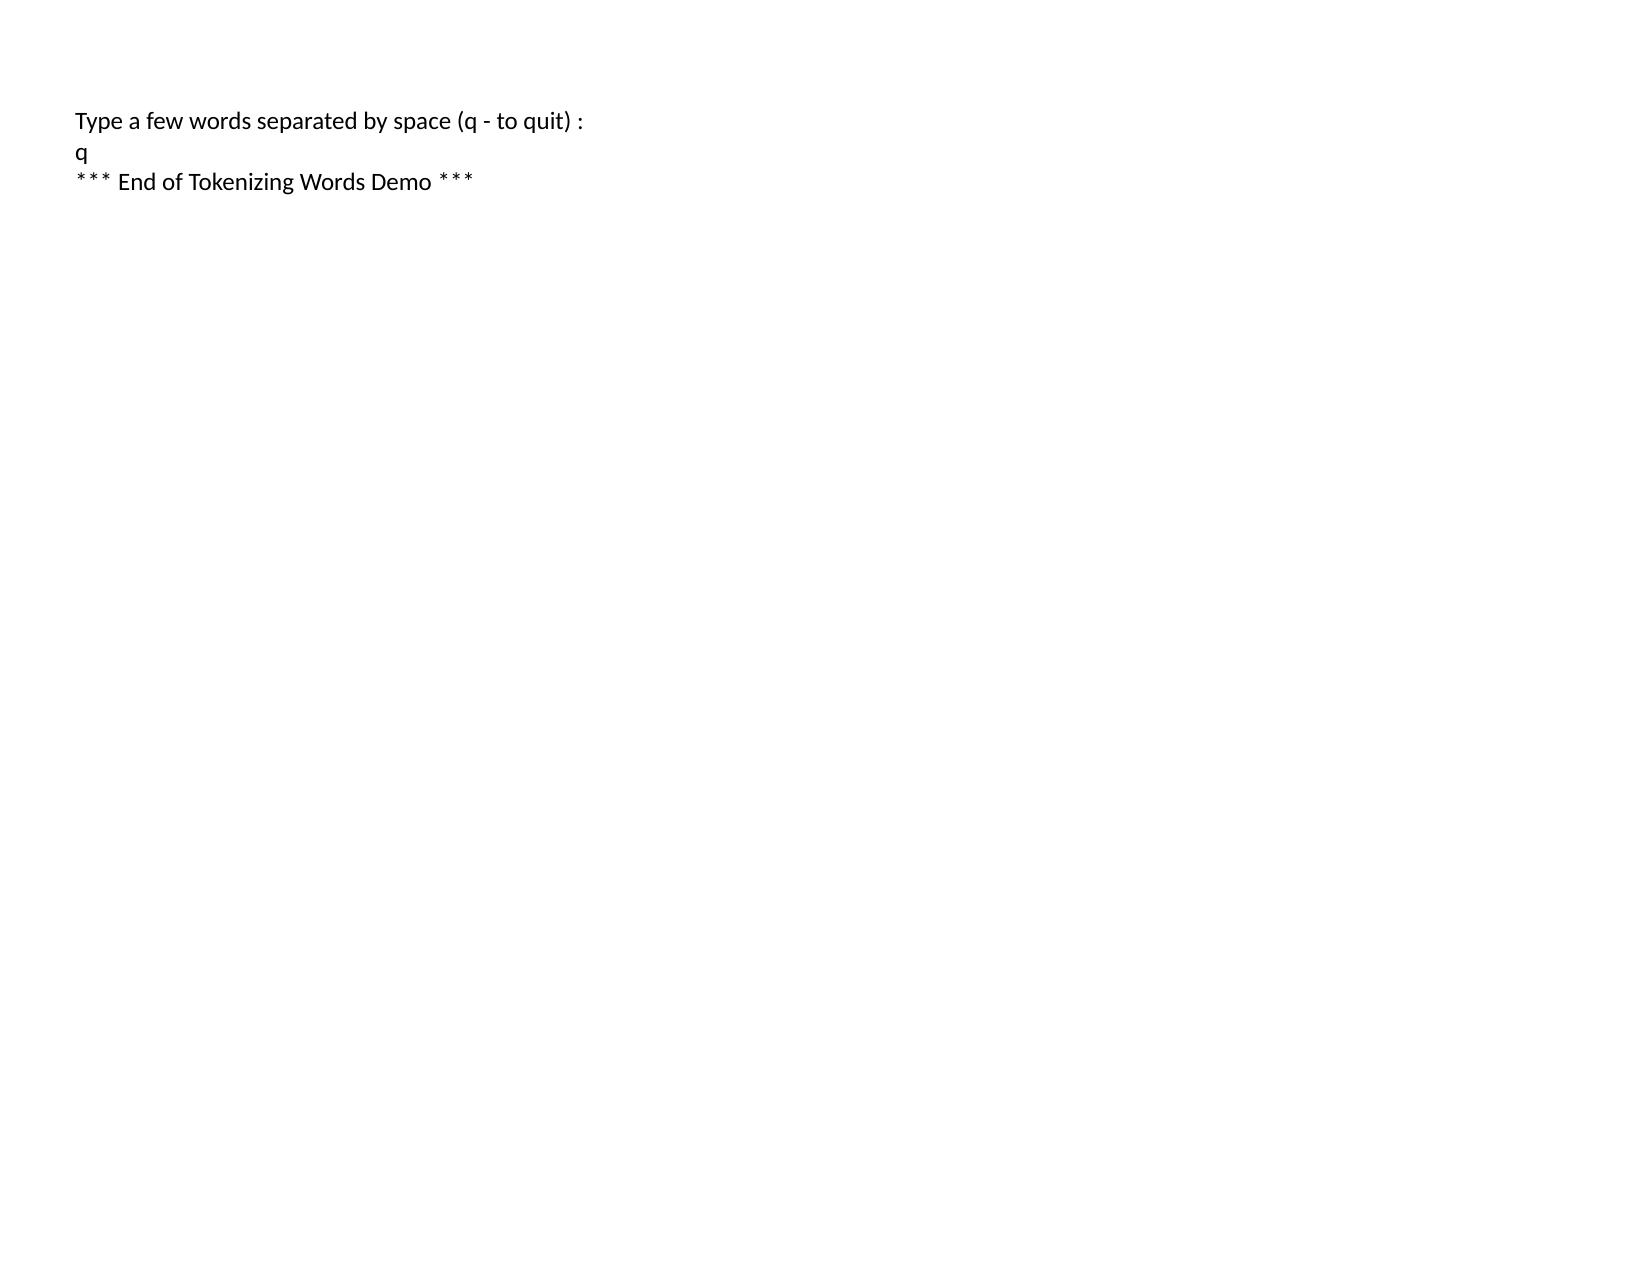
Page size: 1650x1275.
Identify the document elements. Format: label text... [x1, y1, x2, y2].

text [75, 106, 1575, 136]
text *** End of Tokenizing Words Demo *** [75, 167, 1575, 197]
text q [75, 136, 1575, 167]
